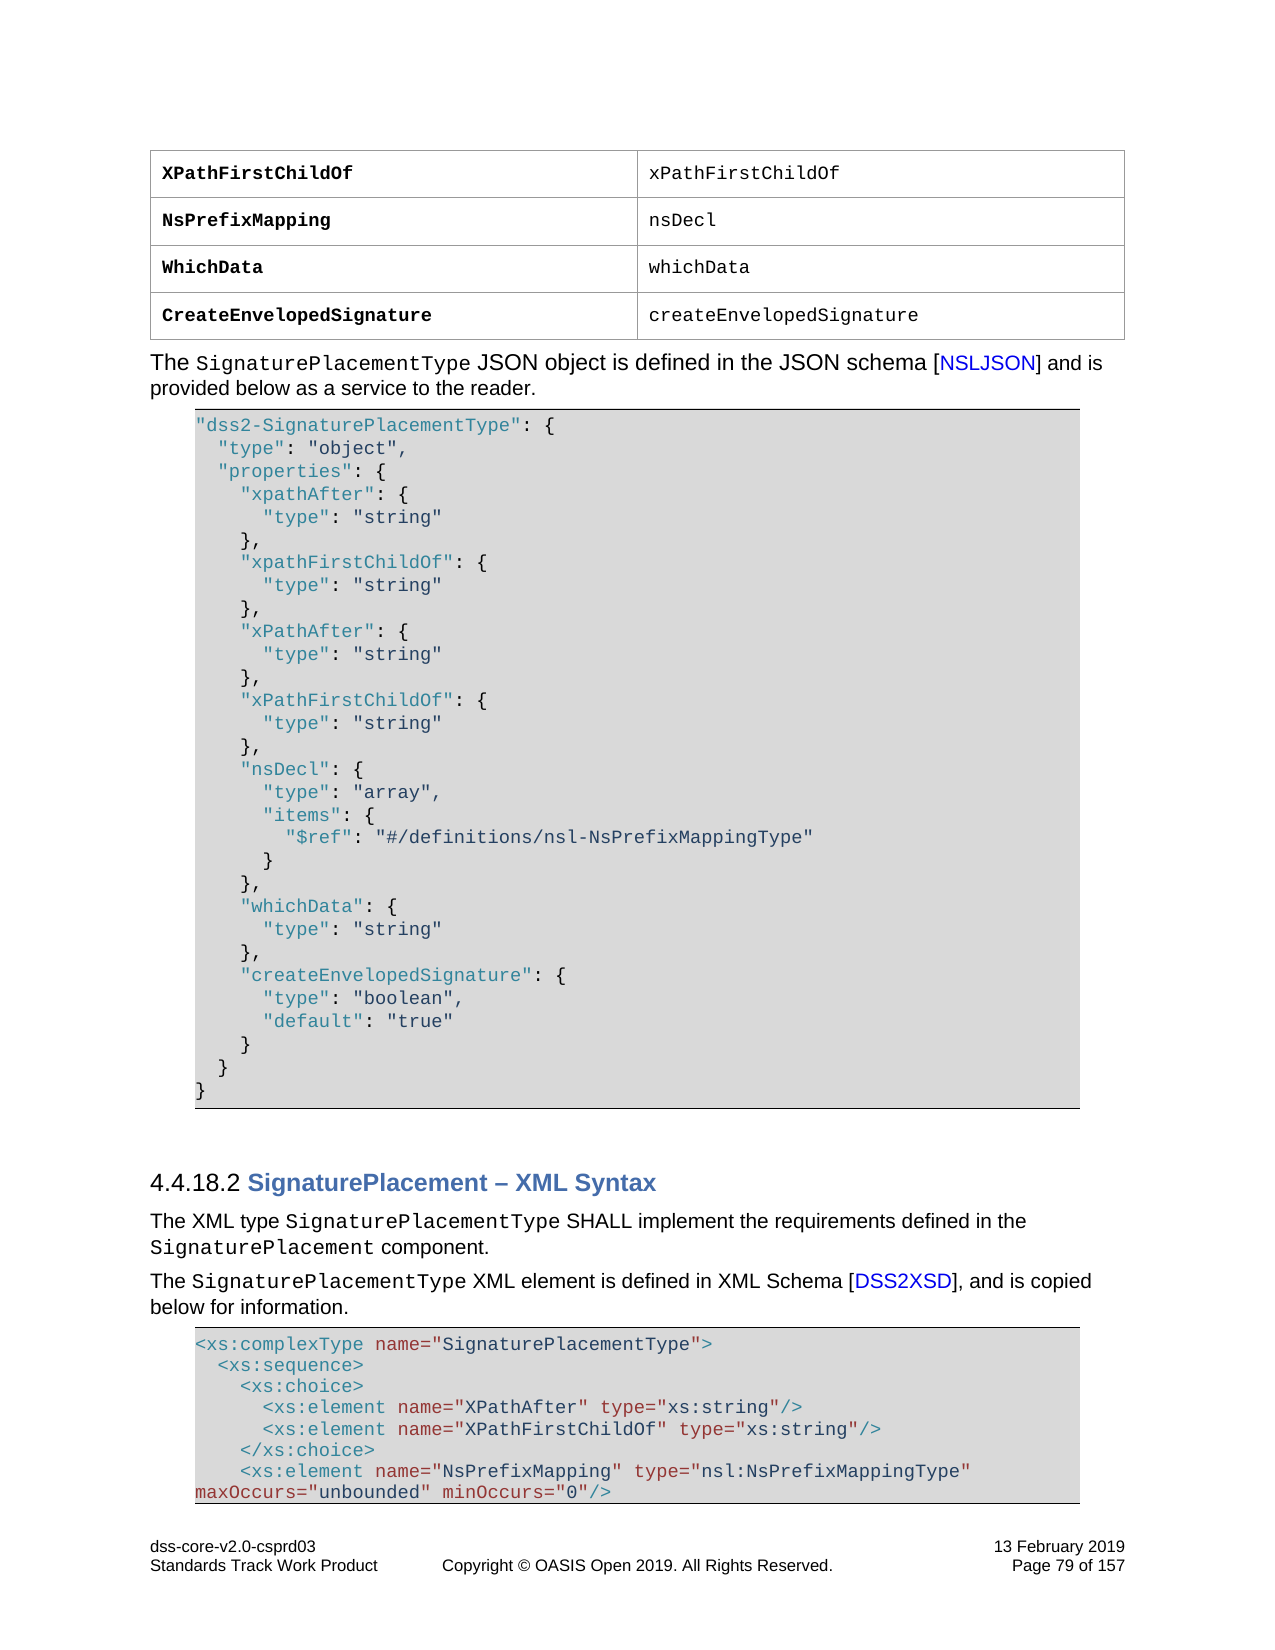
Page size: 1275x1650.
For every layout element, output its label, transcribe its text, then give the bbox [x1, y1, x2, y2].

text <xs:element name="NsPrefixMapping" type="nsl:NsPrefixMappingType" maxOccurs="unbounded" minOccurs="0"/> [195, 1455, 1080, 1503]
text <xs:element name="XPathFirstChildOf" type="xs:string"/> [195, 1412, 1080, 1433]
text "xPathFirstChildOf": { [195, 683, 1080, 706]
text } [195, 844, 1080, 867]
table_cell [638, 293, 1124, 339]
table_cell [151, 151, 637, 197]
text }, [195, 592, 1080, 615]
text "$ref": "#/definitions/nsl-NsPrefixMappingType" [195, 821, 1080, 844]
text "type": "string" [195, 500, 1080, 523]
text "xpathFirstChildOf": { [195, 546, 1080, 569]
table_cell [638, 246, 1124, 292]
text "type": "string" [195, 913, 1080, 936]
text "whichData": { [195, 890, 1080, 913]
text "type": "string" [195, 569, 1080, 592]
text "xpathAfter": { [195, 477, 1080, 500]
text }, [195, 936, 1080, 958]
text <xs:element name="XPathAfter" type="xs:string"/> [195, 1391, 1080, 1412]
text "createEnvelopedSignature": { [195, 958, 1080, 981]
text } [195, 1027, 1080, 1050]
text <xs:choice> [195, 1370, 1080, 1391]
text }, [195, 661, 1080, 683]
text "type": "boolean", [195, 981, 1080, 1004]
text The SignaturePlacementType JSON object is defined in the JSON schema [NSLJSON] and is provided below as a service to the reader. [150, 348, 1125, 400]
text "dss2-SignaturePlacementType": { [195, 410, 1080, 431]
text "xPathAfter": { [195, 615, 1080, 638]
text } [195, 1073, 1080, 1108]
text "nsDecl": { [195, 752, 1080, 775]
text "properties": { [195, 454, 1080, 477]
text } [195, 1050, 1080, 1073]
text }, [195, 729, 1080, 752]
text }, [195, 867, 1080, 890]
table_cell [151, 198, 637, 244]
text "type": "string" [195, 706, 1080, 729]
text "type": "array", [195, 775, 1080, 798]
text "type": "object", [195, 431, 1080, 454]
text "default": "true" [195, 1004, 1080, 1027]
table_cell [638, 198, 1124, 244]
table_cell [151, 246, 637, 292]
text The SignaturePlacementType XML element is defined in XML Schema [DSS2XSD], and is copied below for information. [150, 1269, 1125, 1319]
text "items": { [195, 798, 1080, 821]
text "type": "string" [195, 638, 1080, 661]
text The XML type SignaturePlacementType SHALL implement the requirements defined in the SignaturePlacement component. [150, 1209, 1125, 1261]
subtitle SignaturePlacement – XML Syntax [150, 1168, 1125, 1197]
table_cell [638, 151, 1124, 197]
text }, [195, 523, 1080, 546]
text <xs:sequence> [195, 1348, 1080, 1370]
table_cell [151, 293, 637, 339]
text <xs:complexType name="SignaturePlacementType"> [195, 1328, 1080, 1348]
text </xs:choice> [195, 1433, 1080, 1455]
